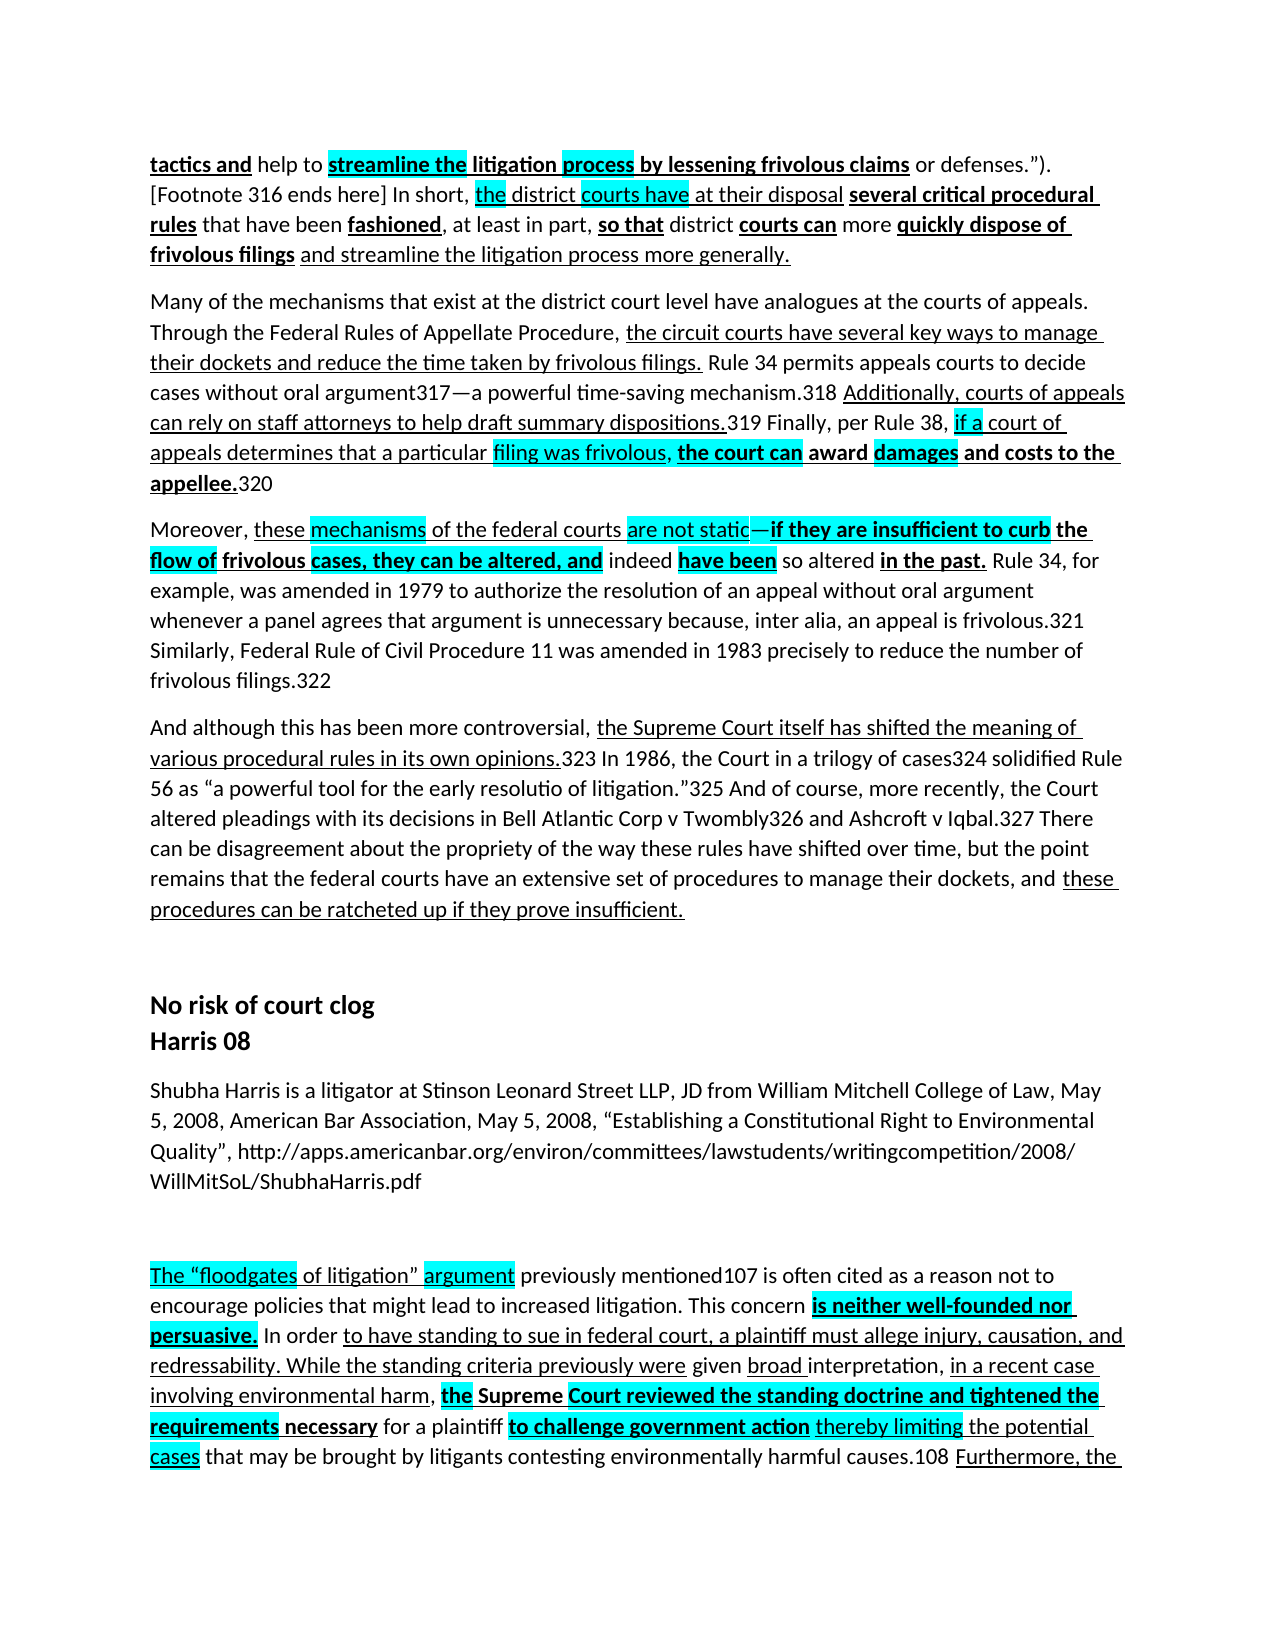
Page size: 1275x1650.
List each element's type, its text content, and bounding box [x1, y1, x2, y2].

text And although this has been more controversial, the Supreme Court itself has shifted the meaning of various procedural rules in its own opinions.323 In 1986, the Court in a trilogy of cases324 solidified Rule 56 as “a powerful tool for the early resolutio of litigation.”325 And of course, more recently, the Court altered pleadings with its decisions in Bell Atlantic Corp v Twombly326 and Ashcroft v Iqbal.327 There can be disagreement about the propriety of the way these rules have shifted over time, but the point remains that the federal courts have an extensive set of procedures to manage their dockets, and these procedures can be ratcheted up if they prove insufficient. [150, 713, 1125, 923]
text Shubha Harris is a litigator at Stinson Leonard Street LLP, JD from William Mitchell College of Law, May 5, 2008, American Bar Association, May 5, 2008, “Establishing a Constitutional Right to Environmental Quality”, http://apps.americanbar.org/environ/committees/lawstudents/writingcompetition/2008/WillMitSoL/ShubhaHarris.pdf [150, 1076, 1125, 1195]
text Moreover, these mechanisms of the federal courts are not static—if they are insufficient to curb the flow of frivolous cases, they can be altered, and indeed have been so altered in the past. Rule 34, for example, was amended in 1979 to authorize the resolution of an appeal without oral argument whenever a panel agrees that argument is unnecessary because, inter alia, an appeal is frivolous.321 Similarly, Federal Rule of Civil Procedure 11 was amended in 1983 precisely to reduce the number of frivolous filings.322 [150, 516, 1125, 695]
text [150, 1261, 1125, 1470]
text Many of the mechanisms that exist at the district court level have analogues at the courts of appeals. Through the Federal Rules of Appellate Procedure, the circuit courts have several key ways to manage their dockets and reduce the time taken by frivolous filings. Rule 34 permits appeals courts to decide cases without oral argument317—a powerful time-saving mechanism.318 Additionally, courts of appeals can rely on staff attorneys to help draft summary dispositions.319 Finally, per Rule 38, if a court of appeals determines that a particular filing was frivolous, the court can award damages and costs to the appellee.320 [150, 287, 1125, 497]
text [150, 150, 1125, 269]
text Harris 08 [150, 1024, 1125, 1057]
subtitle No risk of court clog [150, 988, 1125, 1022]
